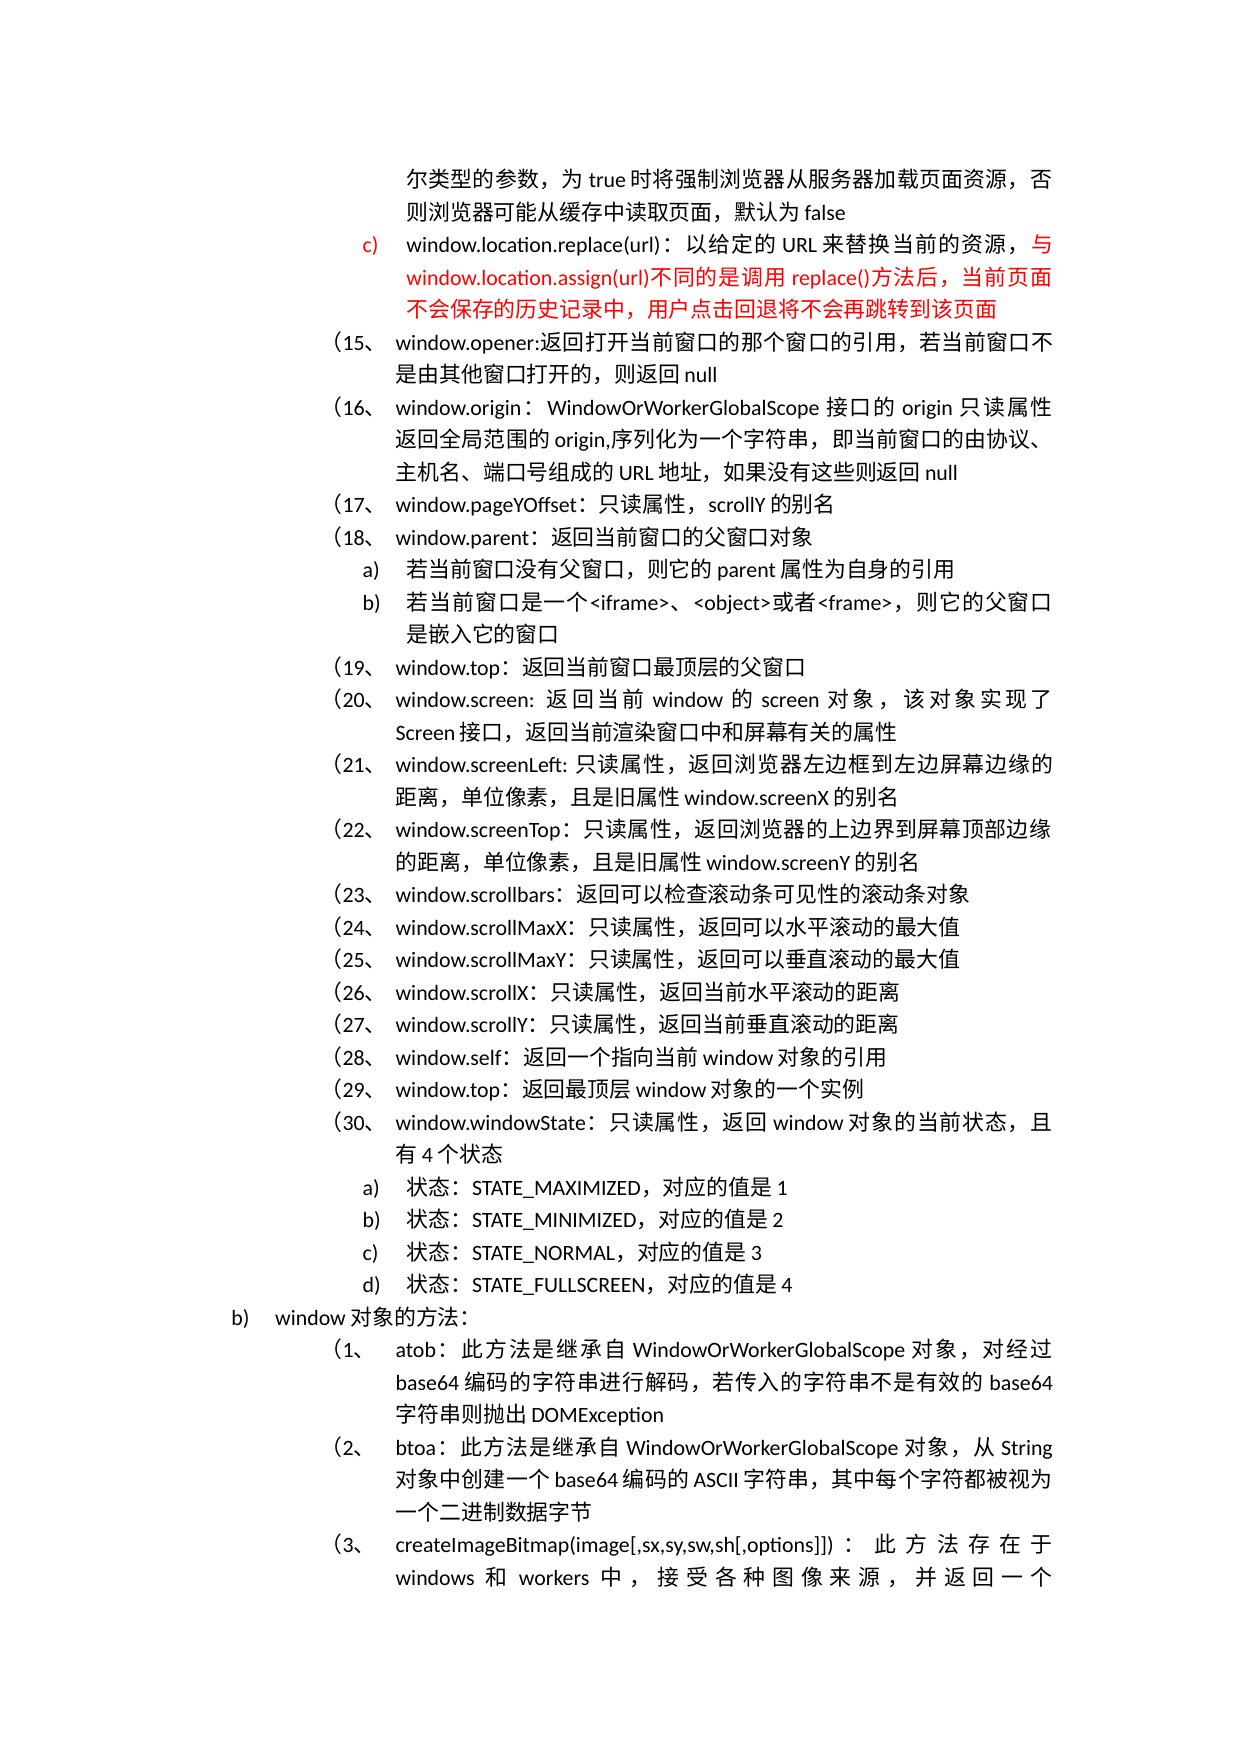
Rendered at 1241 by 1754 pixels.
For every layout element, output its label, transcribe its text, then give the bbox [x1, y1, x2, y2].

list 状态：STATE_MINIMIZED，对应的值是2 [362, 1202, 1053, 1234]
list window.screenLeft: 只读属性，返回浏览器左边框到左边屏幕边缘的距离，单位像素，且是旧属性window.screenX的别名 [320, 747, 1053, 812]
list window.pageYOffset：只读属性，scrollY的别名 [320, 487, 1053, 519]
list window.origin：WindowOrWorkerGlobalScope接口的origin只读属性返回全局范围的origin,序列化为一个字符串，即当前窗口的由协议、主机名、端口号组成的URL地址，如果没有这些则返回null [320, 389, 1053, 487]
list atob：此方法是继承自WindowOrWorkerGlobalScope对象，对经过base64编码的字符串进行解码，若传入的字符串不是有效的base64字符串则抛出DOMException [320, 1332, 1053, 1429]
list window.scrollbars：返回可以检查滚动条可见性的滚动条对象 [320, 877, 1053, 909]
list window.top：返回最顶层window对象的一个实例 [320, 1072, 1053, 1104]
list window.screenTop：只读属性，返回浏览器的上边界到屏幕顶部边缘的距离，单位像素，且是旧属性window.screenY的别名 [320, 812, 1053, 877]
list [320, 1527, 1053, 1592]
list btoa：此方法是继承自WindowOrWorkerGlobalScope对象，从String对象中创建一个base64编码的ASCII字符串，其中每个字符都被视为一个二进制数据字节 [320, 1429, 1053, 1527]
list window.top：返回当前窗口最顶层的父窗口 [320, 649, 1053, 682]
list 状态：STATE_FULLSCREEN，对应的值是4 [362, 1267, 1053, 1299]
list window对象的方法： [231, 1299, 1053, 1332]
list window.screen: 返回当前window的screen对象，该对象实现了Screen接口，返回当前渲染窗口中和屏幕有关的属性 [320, 682, 1053, 747]
list 若当前窗口没有父窗口，则它的parent属性为自身的引用 [362, 552, 1053, 584]
list window.self：返回一个指向当前window对象的引用 [320, 1039, 1053, 1072]
list window.scrollMaxY：只读属性，返回可以垂直滚动的最大值 [320, 942, 1053, 974]
list 若当前窗口是一个<iframe>、<object>或者<frame>，则它的父窗口是嵌入它的窗口 [362, 584, 1053, 649]
list window.scrollY：只读属性，返回当前垂直滚动的距离 [320, 1007, 1053, 1039]
list window.scrollX：只读属性，返回当前水平滚动的距离 [320, 974, 1053, 1007]
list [362, 162, 1053, 227]
list 状态：STATE_NORMAL，对应的值是3 [362, 1234, 1053, 1267]
list window.opener:返回打开当前窗口的那个窗口的引用，若当前窗口不是由其他窗口打开的，则返回null [320, 324, 1053, 389]
list window.location.replace(url)：以给定的URL来替换当前的资源，与window.location.assign(url)不同的是调用replace()方法后，当前页面不会保存的历史记录中，用户点击回退将不会再跳转到该页面 [362, 227, 1053, 324]
list 状态：STATE_MAXIMIZED，对应的值是1 [362, 1169, 1053, 1202]
list window.windowState：只读属性，返回window对象的当前状态，且有4个状态 [320, 1104, 1053, 1169]
list window.parent：返回当前窗口的父窗口对象 [320, 519, 1053, 552]
list window.scrollMaxX：只读属性，返回可以水平滚动的最大值 [320, 909, 1053, 942]
